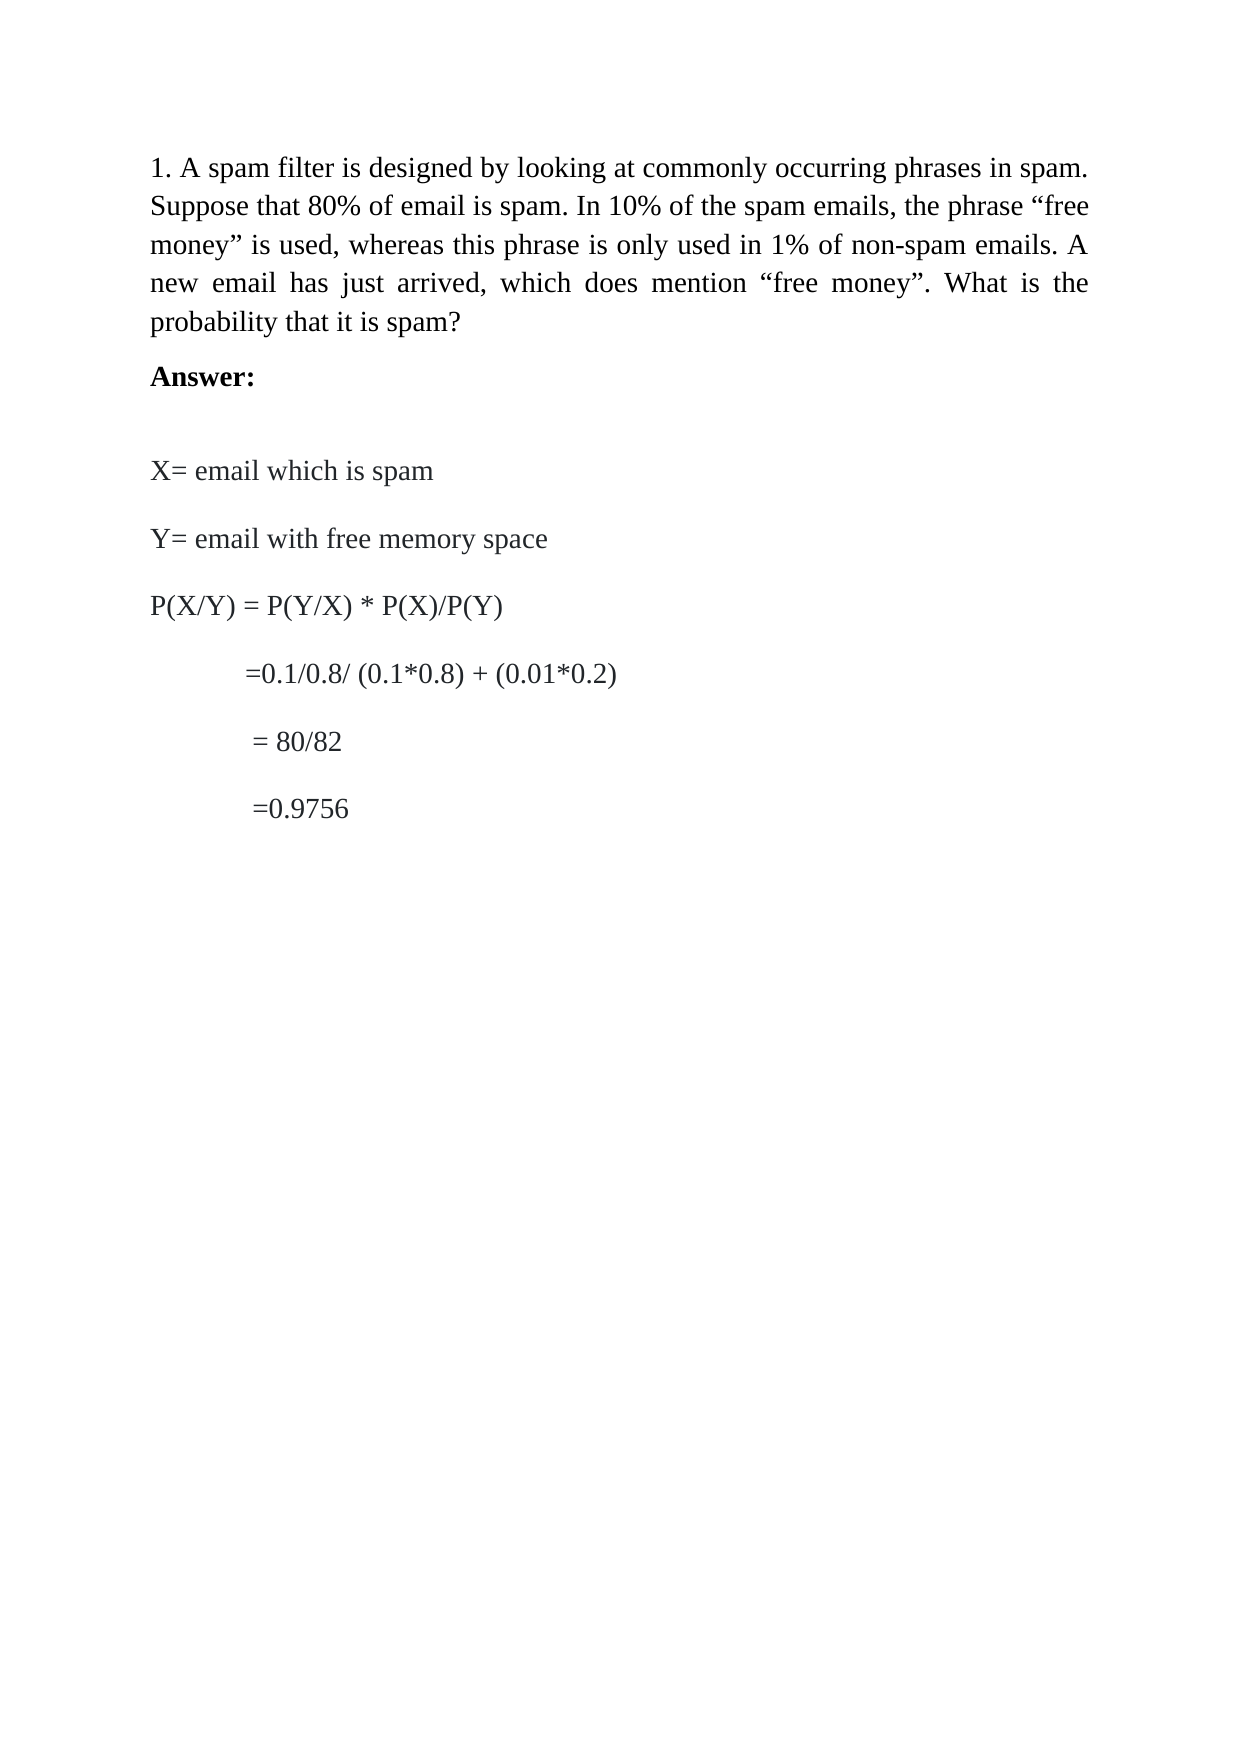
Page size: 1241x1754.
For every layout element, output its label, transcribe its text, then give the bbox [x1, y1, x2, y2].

text Answer: [150, 359, 1090, 393]
text = 80/82 [150, 724, 1090, 757]
text =0.1/0.8/ (0.1*0.8) + (0.01*0.2) [150, 656, 1090, 690]
text Y= email with free memory space [150, 521, 1090, 554]
text P(X/Y) = P(Y/X) * P(X)/P(Y) [150, 588, 1090, 622]
text =0.9756 [150, 792, 1090, 825]
text 1. A spam filter is designed by looking at commonly occurring phrases in spam. Suppose that 80% of email is spam. In 10% of the spam emails, the phrase “free money” is used, whereas this phrase is only used in 1% of non-spam emails. A new email has just arrived, which does mention “free money”. What is the probability that it is spam? [150, 150, 1090, 338]
text X= email which is spam [150, 414, 1090, 487]
